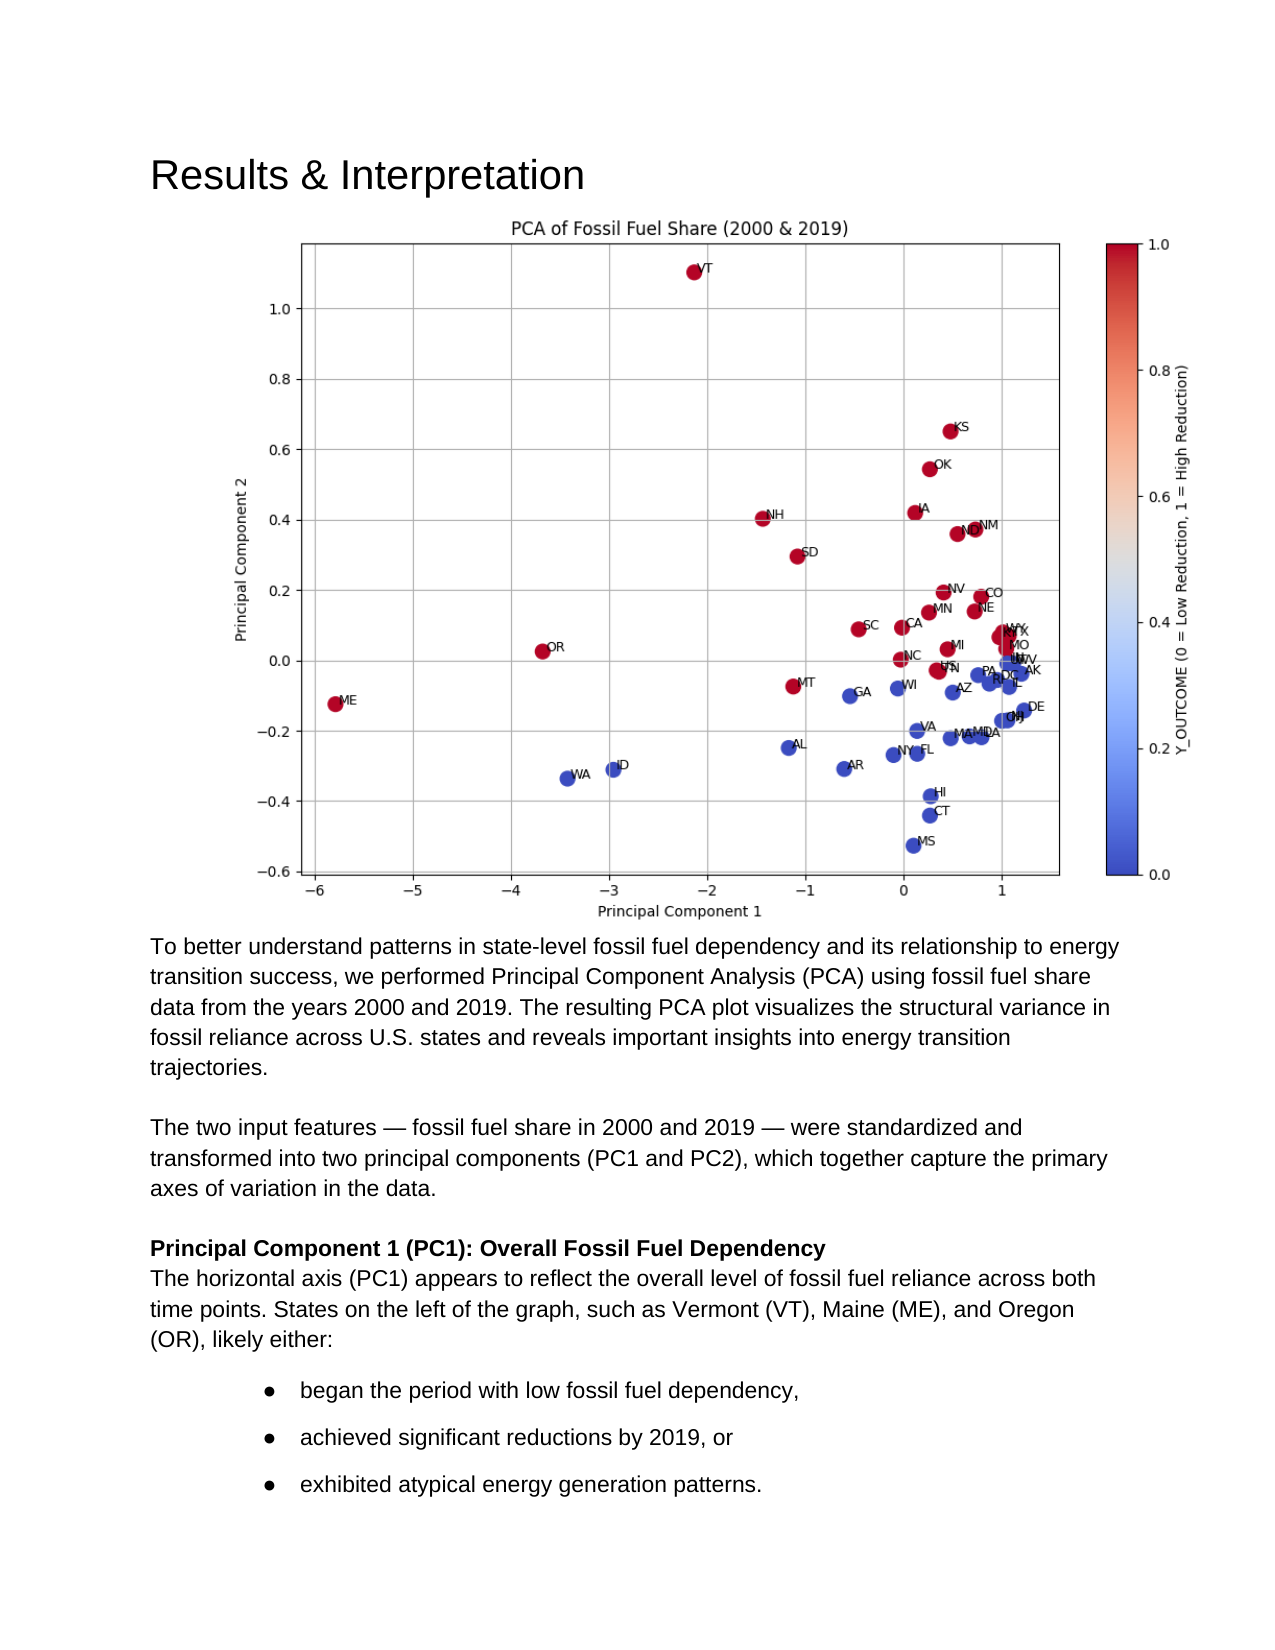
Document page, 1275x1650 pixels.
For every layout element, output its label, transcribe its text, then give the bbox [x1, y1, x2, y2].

subtitle Results & Interpretation [150, 150, 1125, 198]
list began the period with low fossil fuel dependency, [262, 1377, 1125, 1403]
text The two input features — fossil fuel share in 2000 and 2019 — were standardized and transformed into two principal components (PC1 and PC2), which together capture the primary axes of variation in the data. [150, 1114, 1125, 1201]
text The horizontal axis (PC1) appears to reflect the overall level of fossil fuel reliance across both time points. States on the left of the graph, such as Vermont (VT), Maine (ME), and Oregon (OR), likely either: [150, 1265, 1125, 1352]
list achieved significant reductions by 2019, or [262, 1424, 1125, 1450]
text Principal Component 1 (PC1): Overall Fossil Fuel Dependency [150, 1235, 1125, 1261]
text To better understand patterns in state-level fossil fuel dependency and its relationship to energy transition success, we performed Principal Component Analysis (PCA) using fossil fuel share data from the years 2000 and 2019. The resulting PCA plot visualizes the structural variance in fossil reliance across U.S. states and reveals important insights into energy transition trajectories. [150, 933, 1125, 1080]
list exhibited atypical energy generation patterns. [262, 1471, 1125, 1497]
picture [225, 210, 1200, 930]
